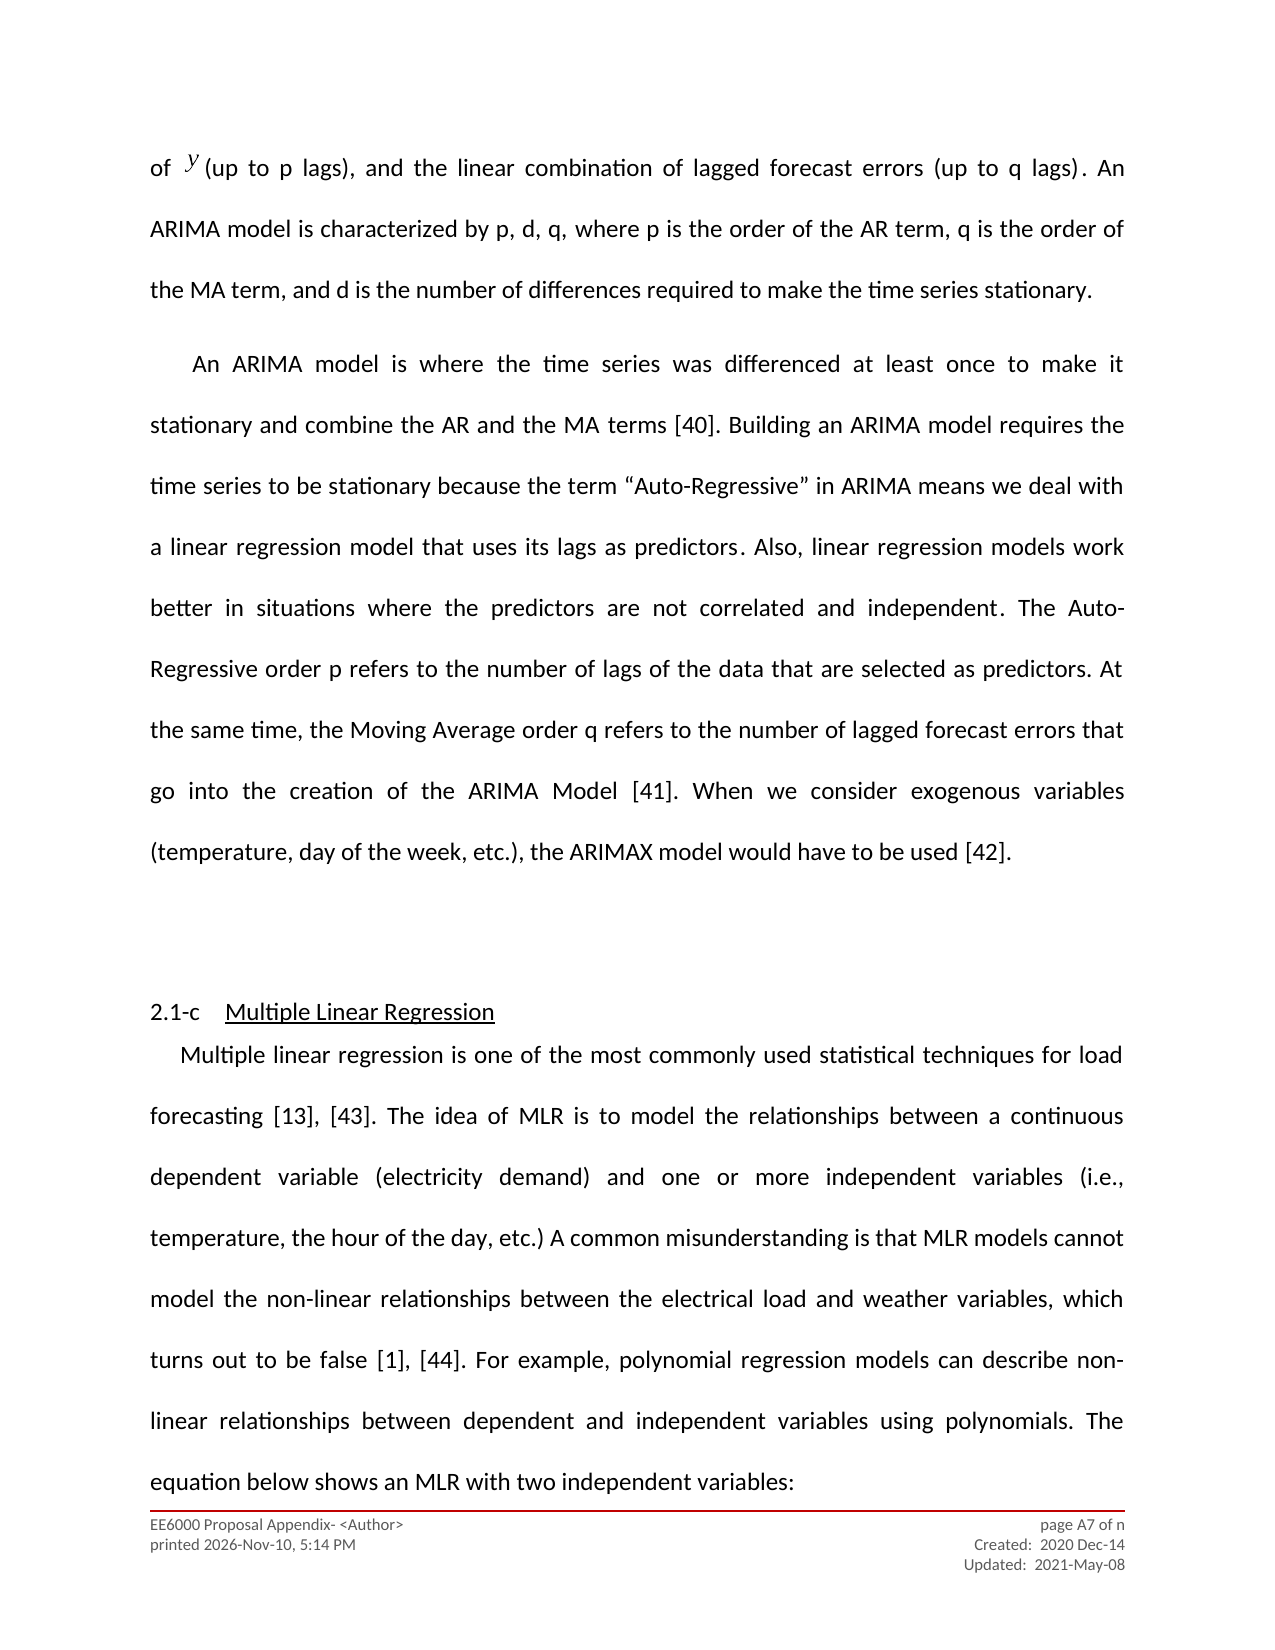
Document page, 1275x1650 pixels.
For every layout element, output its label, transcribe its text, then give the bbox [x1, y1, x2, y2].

text Multiple linear regression is one of the most commonly used statistical techniques for load forecasting [13], [43]. The idea of MLR is to model the relationships between a continuous dependent variable (electricity demand) and one or more independent variables (i.e., temperature, the hour of the day, etc.) A common misunderstanding is that MLR models cannot model the non-linear relationships between the electrical load and weather variables, which turns out to be false [1], [44]. For example, polynomial regression models can describe non-linear relationships between dependent and independent variables using polynomials. The equation below shows an MLR with two independent variables: [150, 1039, 1125, 1497]
text An ARIMA model is where the time series was differenced at least once to make it stationary and combine the AR and the MA terms [40]. Building an ARIMA model requires the time series to be stationary because the term “Auto-Regressive” in ARIMA means we deal with a linear regression model that uses its lags as predictors. Also, linear regression models work better in situations where the predictors are not correlated and independent. The Auto-Regressive order p refers to the number of lags of the data that are selected as predictors. At the same time, the Moving Average order q refers to the number of lagged forecast errors that go into the creation of the ARIMA Model [41]. When we consider exogenous variables (temperature, day of the week, etc.), the ARIMAX model would have to be used [42]. [150, 348, 1125, 867]
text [150, 150, 1125, 305]
subtitle Multiple Linear Regression [150, 996, 1125, 1026]
